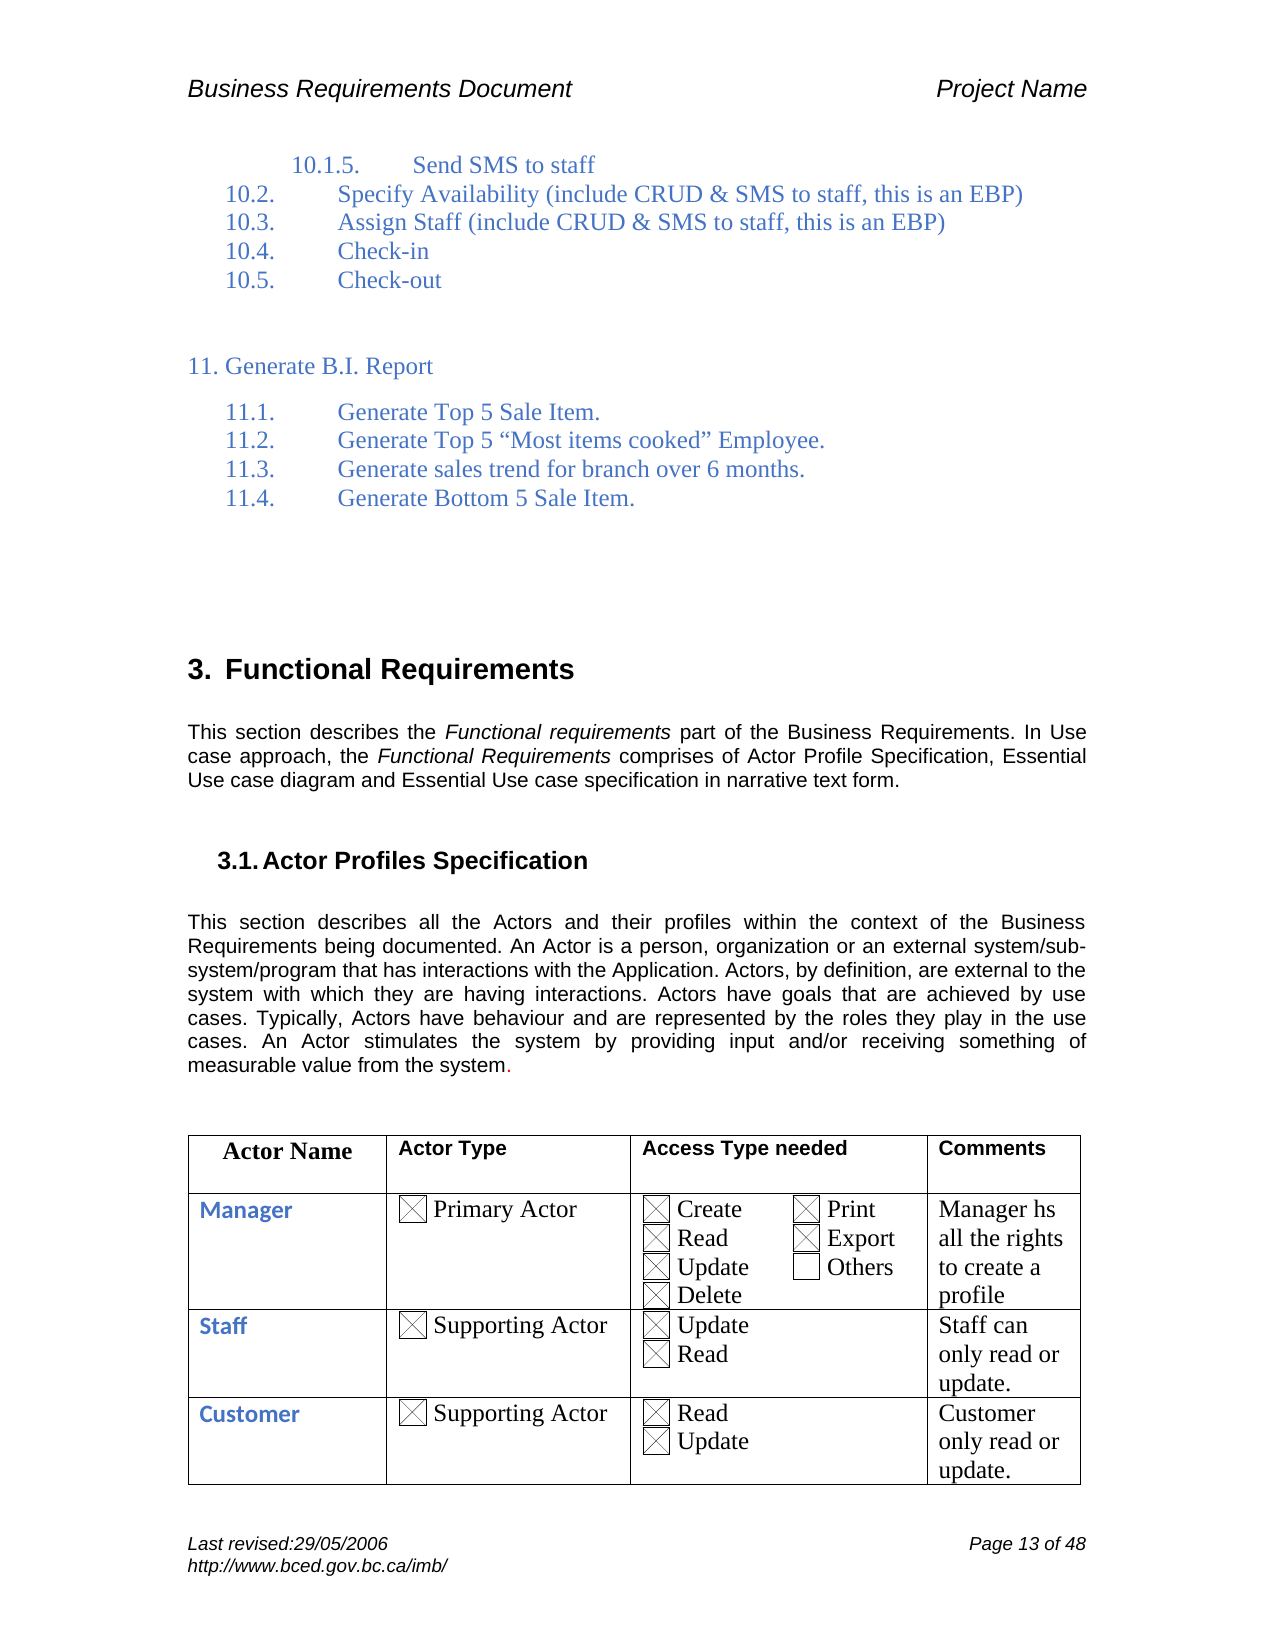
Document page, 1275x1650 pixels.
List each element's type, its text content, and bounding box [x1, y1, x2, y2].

table_cell Customer only read or update. [928, 1398, 1080, 1484]
list Specify Availability (include CRUD & SMS to staff, this is an EBP) [225, 179, 1087, 207]
text This section describes the Functional requirements part of the Business Requirements. In Use case approach, the Functional Requirements comprises of Actor Profile Specification, Essential Use case diagram and Essential Use case specification in narrative text form. [187, 720, 1087, 792]
list Assign Staff (include CRUD & SMS to staff, this is an EBP) [225, 207, 1087, 236]
table_cell Primary Actor [387, 1194, 630, 1309]
subtitle Functional Requirements [187, 652, 1087, 685]
text This section describes all the Actors and their profiles within the context of the Business Requirements being documented. An Actor is a person, organization or an external system/sub-system/program that has interactions with the Application. Actors, by definition, are external to the system with which they are having interactions. Actors have goals that are achieved by use cases. Typically, Actors have behaviour and are represented by the roles they play in the use cases. An Actor stimulates the system by providing input and/or receiving something of measurable value from the system. [187, 909, 1087, 1077]
list Generate Top 5 “Most items cooked” Employee. [225, 425, 1087, 454]
list Generate Top 5 Sale Item. [225, 397, 1087, 425]
list Send SMS to staff [291, 150, 1087, 179]
table_header Comments [928, 1136, 1080, 1193]
table_header Actor Name [189, 1136, 386, 1193]
table_cell Staff can only read or update. [928, 1310, 1080, 1397]
table_header Access Type needed [631, 1136, 927, 1193]
table_cell Manager hs all the rights to create a profile [928, 1194, 1080, 1309]
table_cell Customer [189, 1398, 386, 1484]
table_cell Supporting Actor [387, 1398, 630, 1484]
table_cell Staff [189, 1310, 386, 1397]
list Generate sales trend for branch over 6 months. [225, 454, 1087, 483]
subtitle Actor Profiles Specification [217, 846, 1087, 874]
list Check-in [225, 236, 1087, 265]
table_cell Create Print Read Export Update Others Delete [631, 1194, 927, 1309]
list Generate B.I. Report [187, 351, 1087, 380]
list Check-out [225, 265, 1087, 294]
table_cell Read Update [631, 1398, 927, 1484]
list Generate Bottom 5 Sale Item. [225, 483, 1087, 512]
table_cell Manager [189, 1194, 386, 1309]
table_header Actor Type [387, 1136, 630, 1193]
table_cell Supporting Actor [387, 1310, 630, 1397]
table_cell Update Read [631, 1310, 927, 1397]
